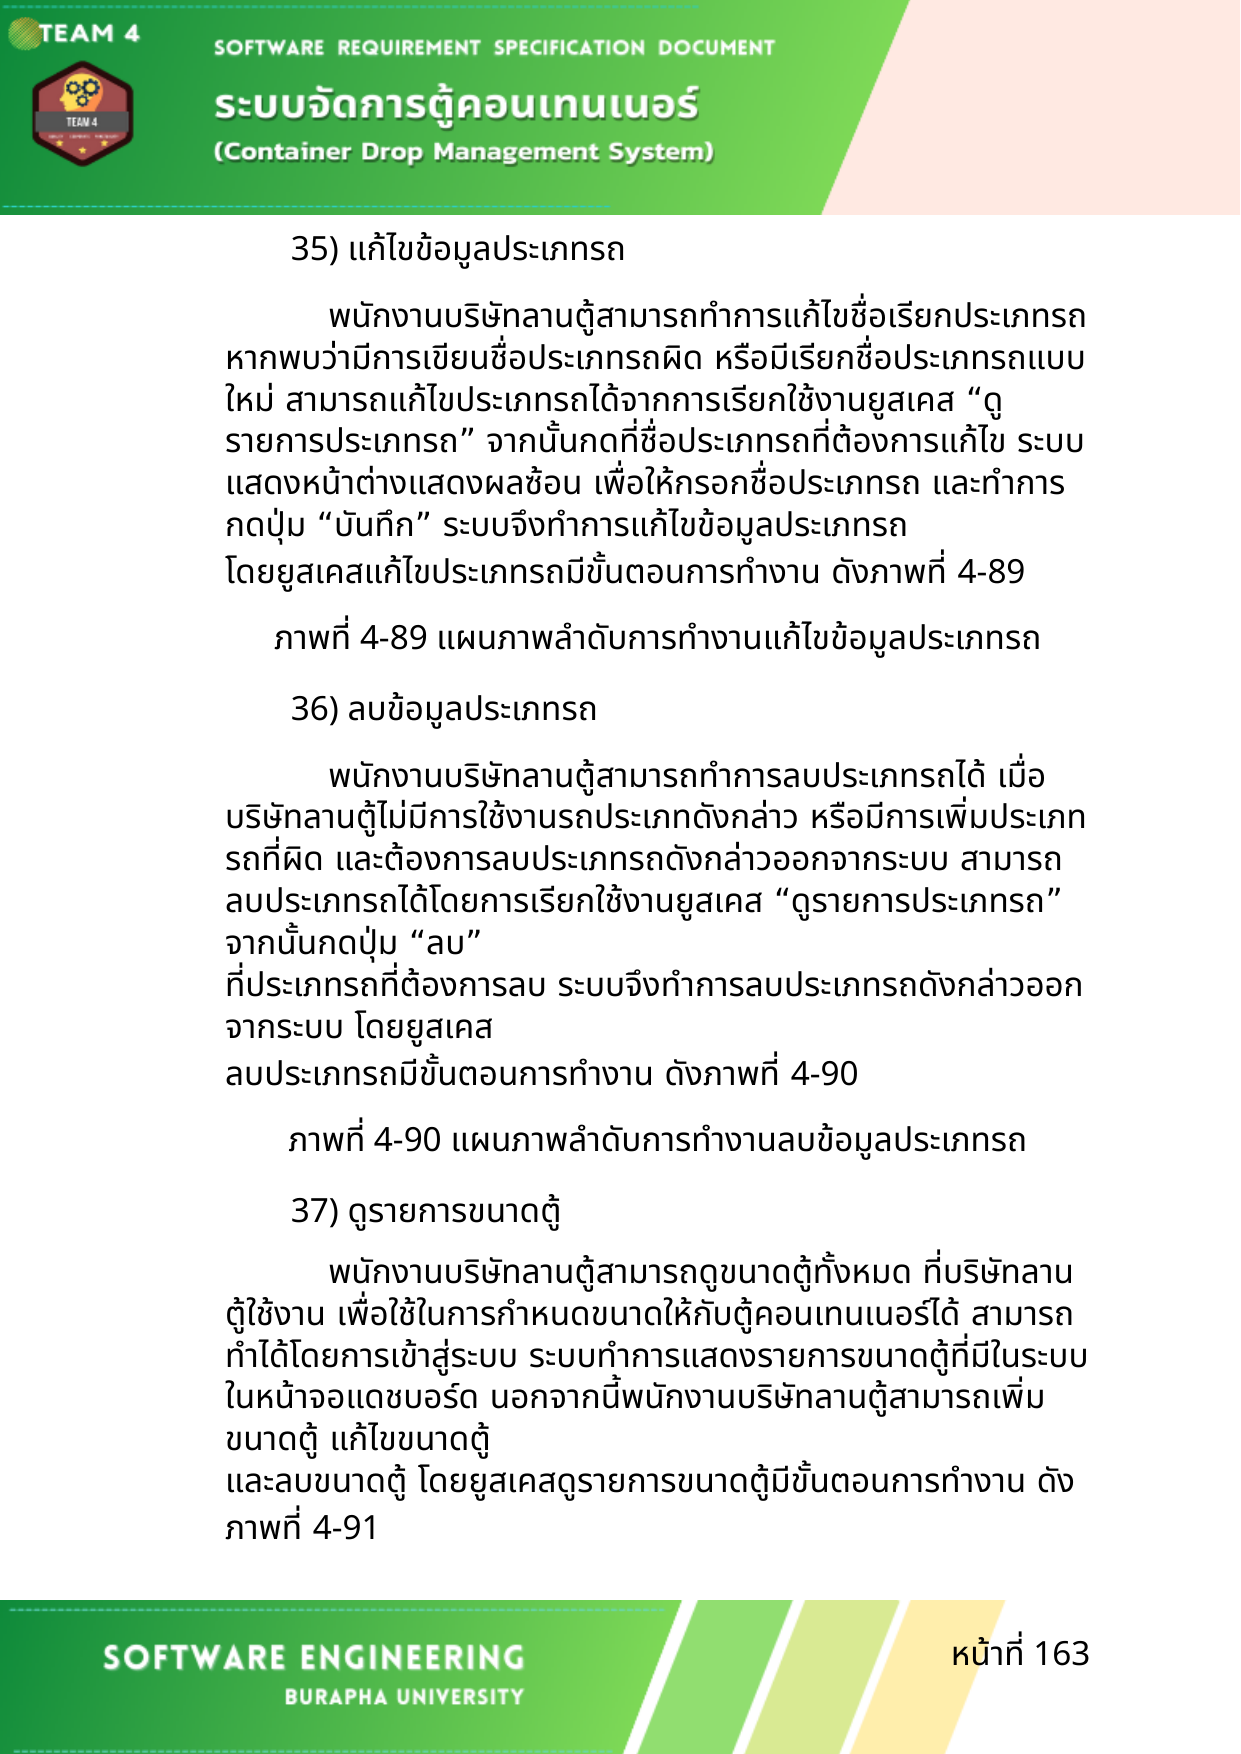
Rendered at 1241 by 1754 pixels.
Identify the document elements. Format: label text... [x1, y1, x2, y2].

text พนักงานบริษัทลานตู้สามารถดูขนาดตู้ทั้งหมด ที่บริษัทลานตู้ใช้งาน เพื่อใช้ในการกำหนดขนาดให้กับตู้คอนเทนเนอร์ได้ สามารถทำได้โดยการเข้าสู่ระบบ ระบบทำการแสดงรายการขนาดตู้ที่มีในระบบในหน้าจอแดชบอร์ด นอกจากนี้พนักงานบริษัทลานตู้สามารถเพิ่มขนาดตู้ แก้ไขขนาดตู้ และลบขนาดตู้ โดยยูสเคสดูรายการขนาดตู้มีขั้นตอนการทำงาน ดังภาพที่ 4-91 [225, 1252, 1090, 1549]
text 37) ดูรายการขนาดตู้ [225, 1187, 1090, 1232]
text 35) แก้ไขข้อมูลประเภทรถ [225, 225, 1090, 276]
text ภาพที่ 4-90 แผนภาพลำดับการทำงานลบข้อมูลประเภทรถ [225, 1115, 1090, 1166]
text พนักงานบริษัทลานตู้สามารถทำการแก้ไขชื่อเรียกประเภทรถ หากพบว่ามีการเขียนชื่อประเภทรถผิด หรือมีเรียกชื่อประเภทรถแบบใหม่ สามารถแก้ไขประเภทรถได้จากการเรียกใช้งานยูสเคส “ดูรายการประเภทรถ” จากนั้นกดที่ชื่อประเภทรถที่ต้องการแก้ไข ระบบแสดงหน้าต่างแสดงผลซ้อน เพื่อให้กรอกชื่อประเภทรถ และทำการกดปุ่ม “บันทึก” ระบบจึงทำการแก้ไขข้อมูลประเภทรถ โดยยูสเคสแก้ไขประเภทรถมีขั้นตอนการทำงาน ดังภาพที่ 4-89 [225, 296, 1090, 593]
picture [0, 1600, 1241, 1754]
text 36) ลบข้อมูลประเภทรถ [225, 685, 1090, 736]
text พนักงานบริษัทลานตู้สามารถทำการลบประเภทรถได้ เมื่อบริษัทลานตู้ไม่มีการใช้งานรถประเภทดังกล่าว หรือมีการเพิ่มประเภทรถที่ผิด และต้องการลบประเภทรถดังกล่าวออกจากระบบ สามารถลบประเภทรถได้โดยการเรียกใช้งานยูสเคส “ดูรายการประเภทรถ” จากนั้นกดปุ่ม “ลบ” ที่ประเภทรถที่ต้องการลบ ระบบจึงทำการลบประเภทรถดังกล่าวออกจากระบบ โดยยูสเคส ลบประเภทรถมีขั้นตอนการทำงาน ดังภาพที่ 4-90 [225, 756, 1090, 1095]
text ภาพที่ 4-89 แผนภาพลำดับการทำงานแก้ไขข้อมูลประเภทรถ [225, 614, 1090, 664]
picture [0, 0, 1241, 215]
